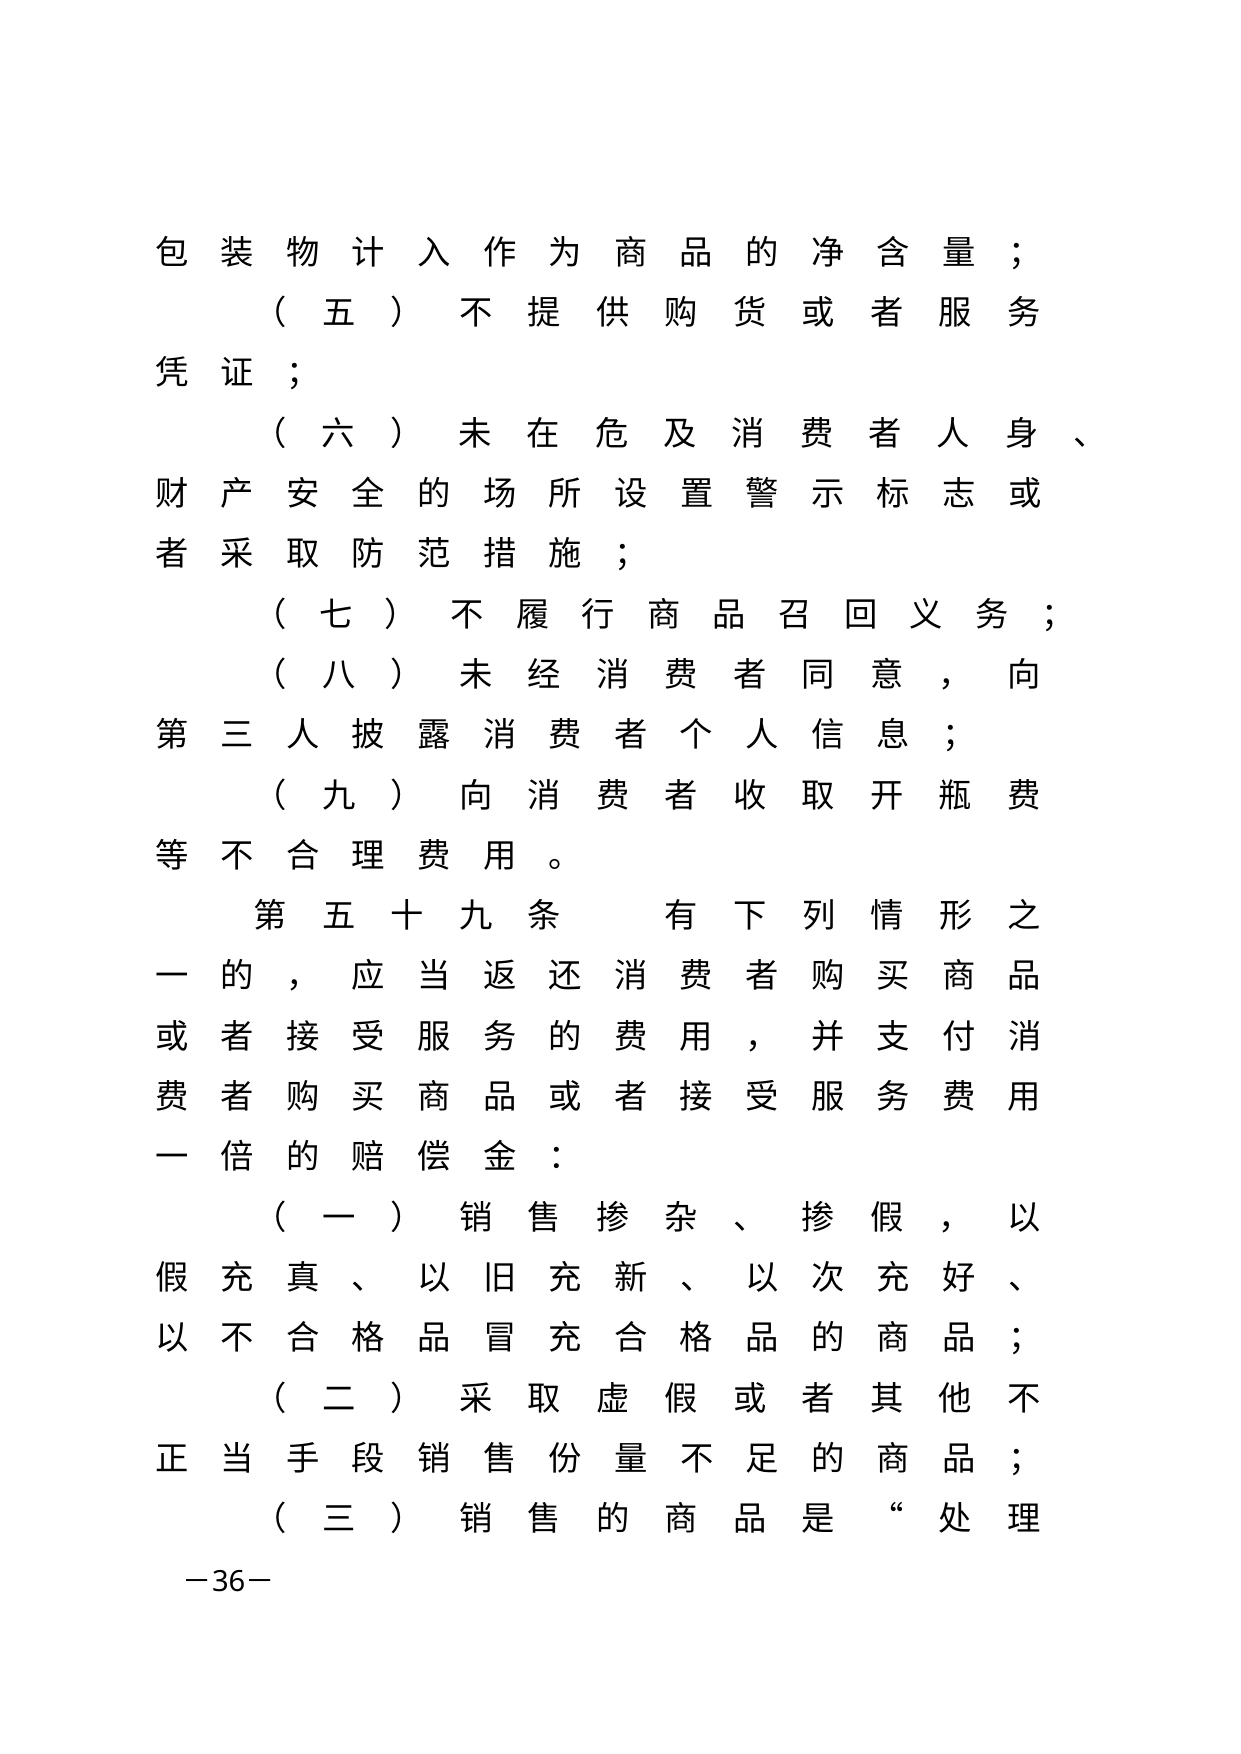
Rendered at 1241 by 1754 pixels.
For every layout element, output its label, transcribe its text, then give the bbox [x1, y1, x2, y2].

text （七）不履行商品召回义务； [155, 581, 1073, 642]
text （三）销售的商品是“处理品”、“残次品”、“等外品”却未予标明或者谎称是正品； [155, 1486, 1073, 1546]
text 第五十九条 有下列情形之一的，应当返还消费者购买商品或者接受服务的费用，并支付消费者购买商品或者接受服务费用一倍的赔偿金： [155, 883, 1073, 1184]
text （四）短缺商品数量或者将包装物计入作为商品的净含量； [155, 219, 1073, 280]
text （二）采取虚假或者其他不正当手段销售份量不足的商品； [155, 1365, 1073, 1486]
text （九）向消费者收取开瓶费等不合理费用。 [155, 762, 1073, 883]
text （五）不提供购货或者服务凭证； [155, 280, 1073, 400]
text （六）未在危及消费者人身、财产安全的场所设置警示标志或者采取防范措施； [155, 400, 1073, 581]
text （一）销售掺杂、掺假，以假充真、以旧充新、以次充好、以不合格品冒充合格品的商品； [155, 1184, 1073, 1365]
text （八）未经消费者同意，向第三人披露消费者个人信息； [155, 642, 1073, 762]
